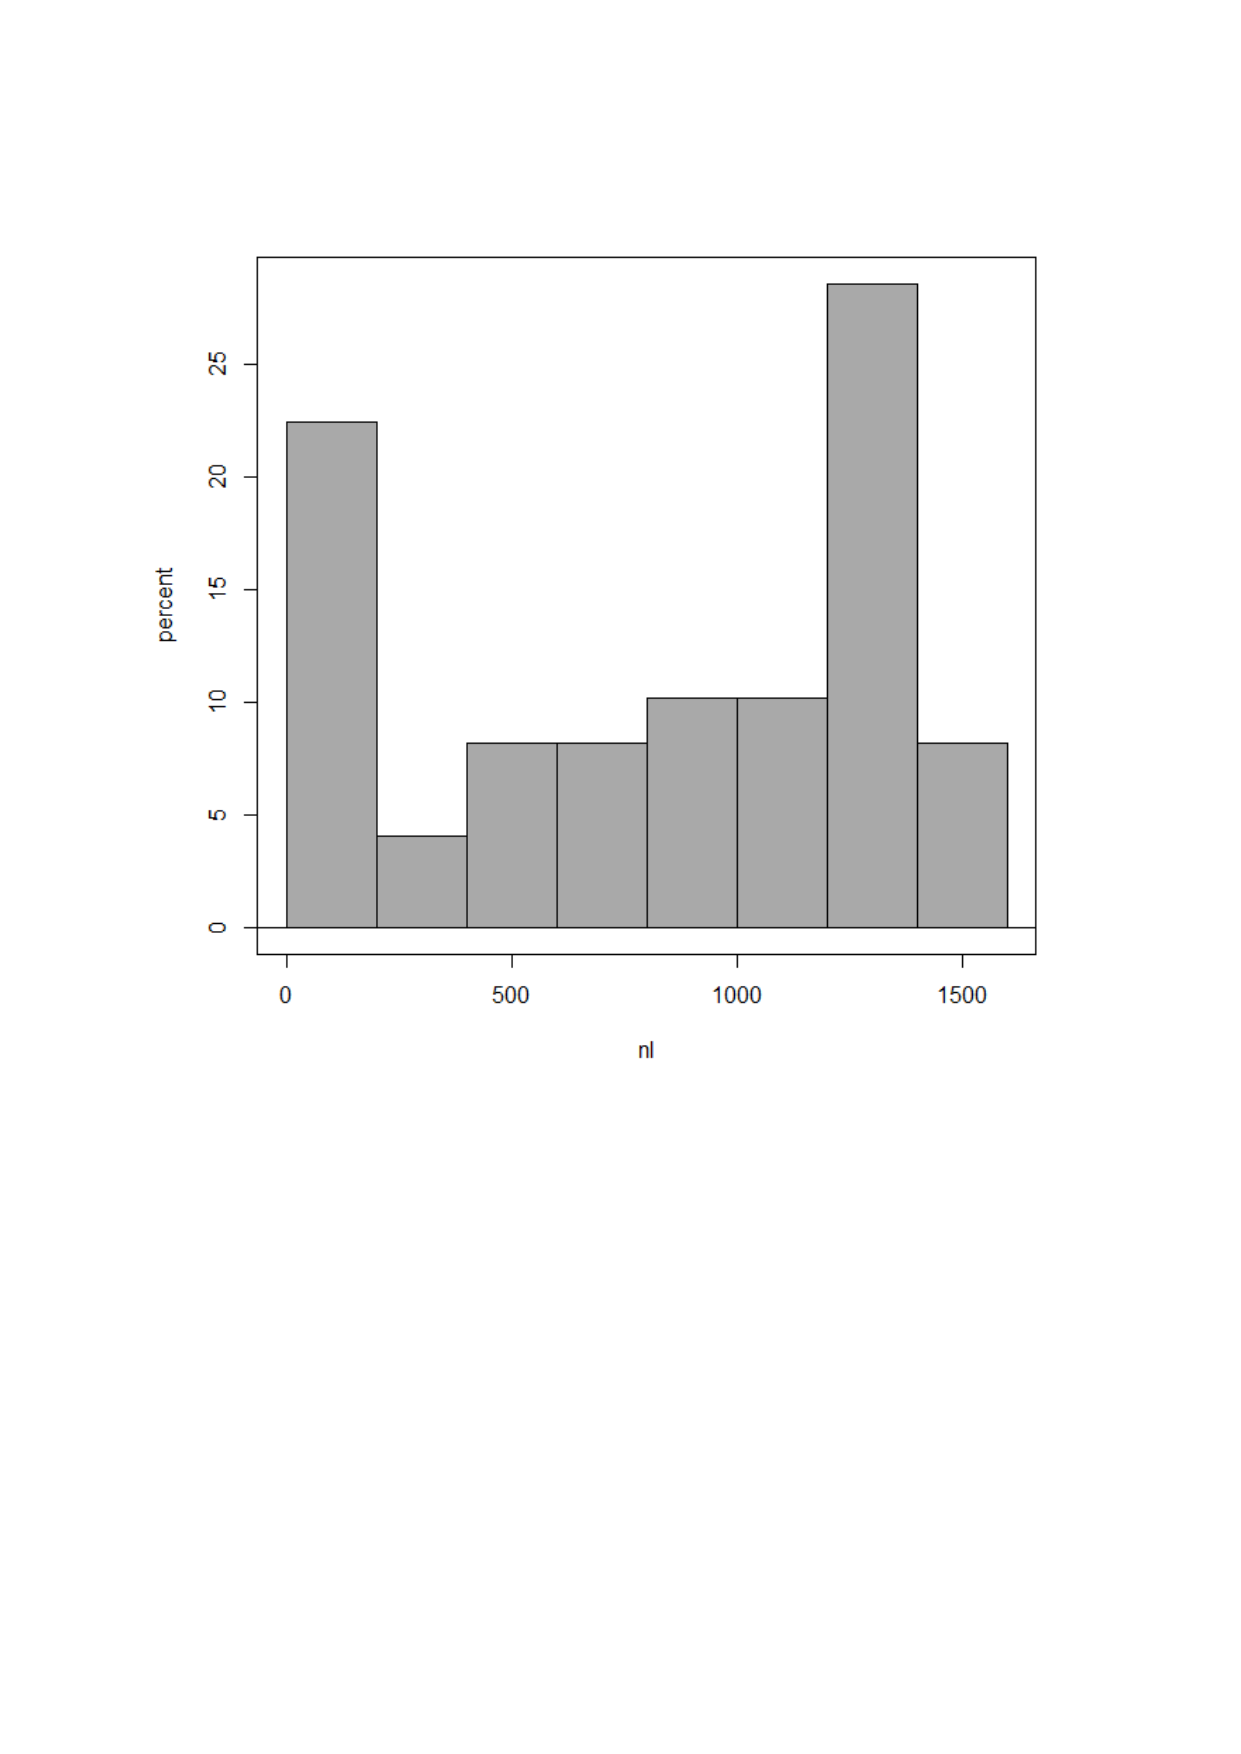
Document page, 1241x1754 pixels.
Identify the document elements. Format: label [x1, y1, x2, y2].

picture [147, 147, 1093, 1092]
